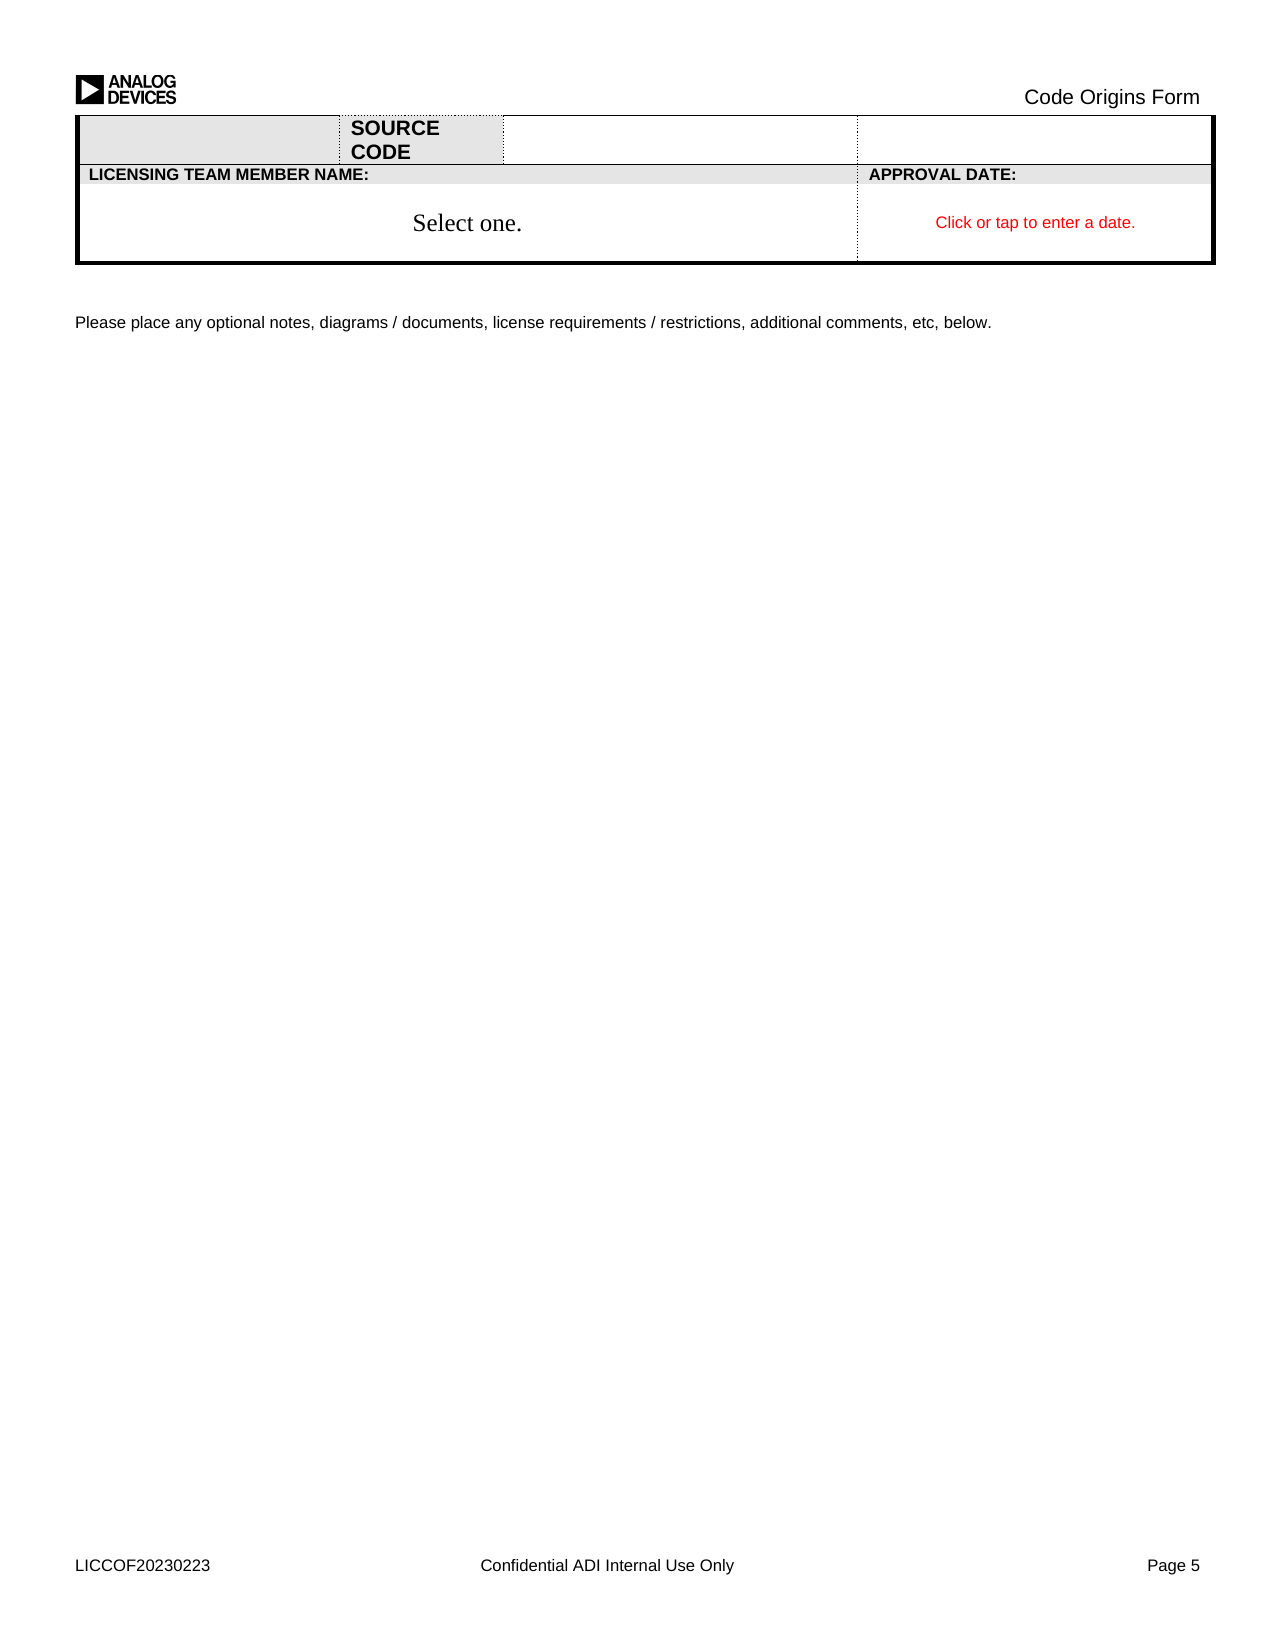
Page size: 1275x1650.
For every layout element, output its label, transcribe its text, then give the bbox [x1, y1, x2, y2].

table_cell LICENSING TEAM MEMBER NAME: [80, 165, 857, 184]
table_cell APPROVAL DATE: [857, 165, 1211, 184]
table_cell [80, 184, 857, 261]
table_cell SOURCE CODE [339, 115, 503, 164]
text Please place any optional notes, diagrams / documents, license requirements / restrictions, additional comments, etc, below. [75, 313, 1200, 332]
table_cell [503, 116, 857, 164]
table_cell [857, 116, 1211, 164]
picture [75, 75, 177, 105]
